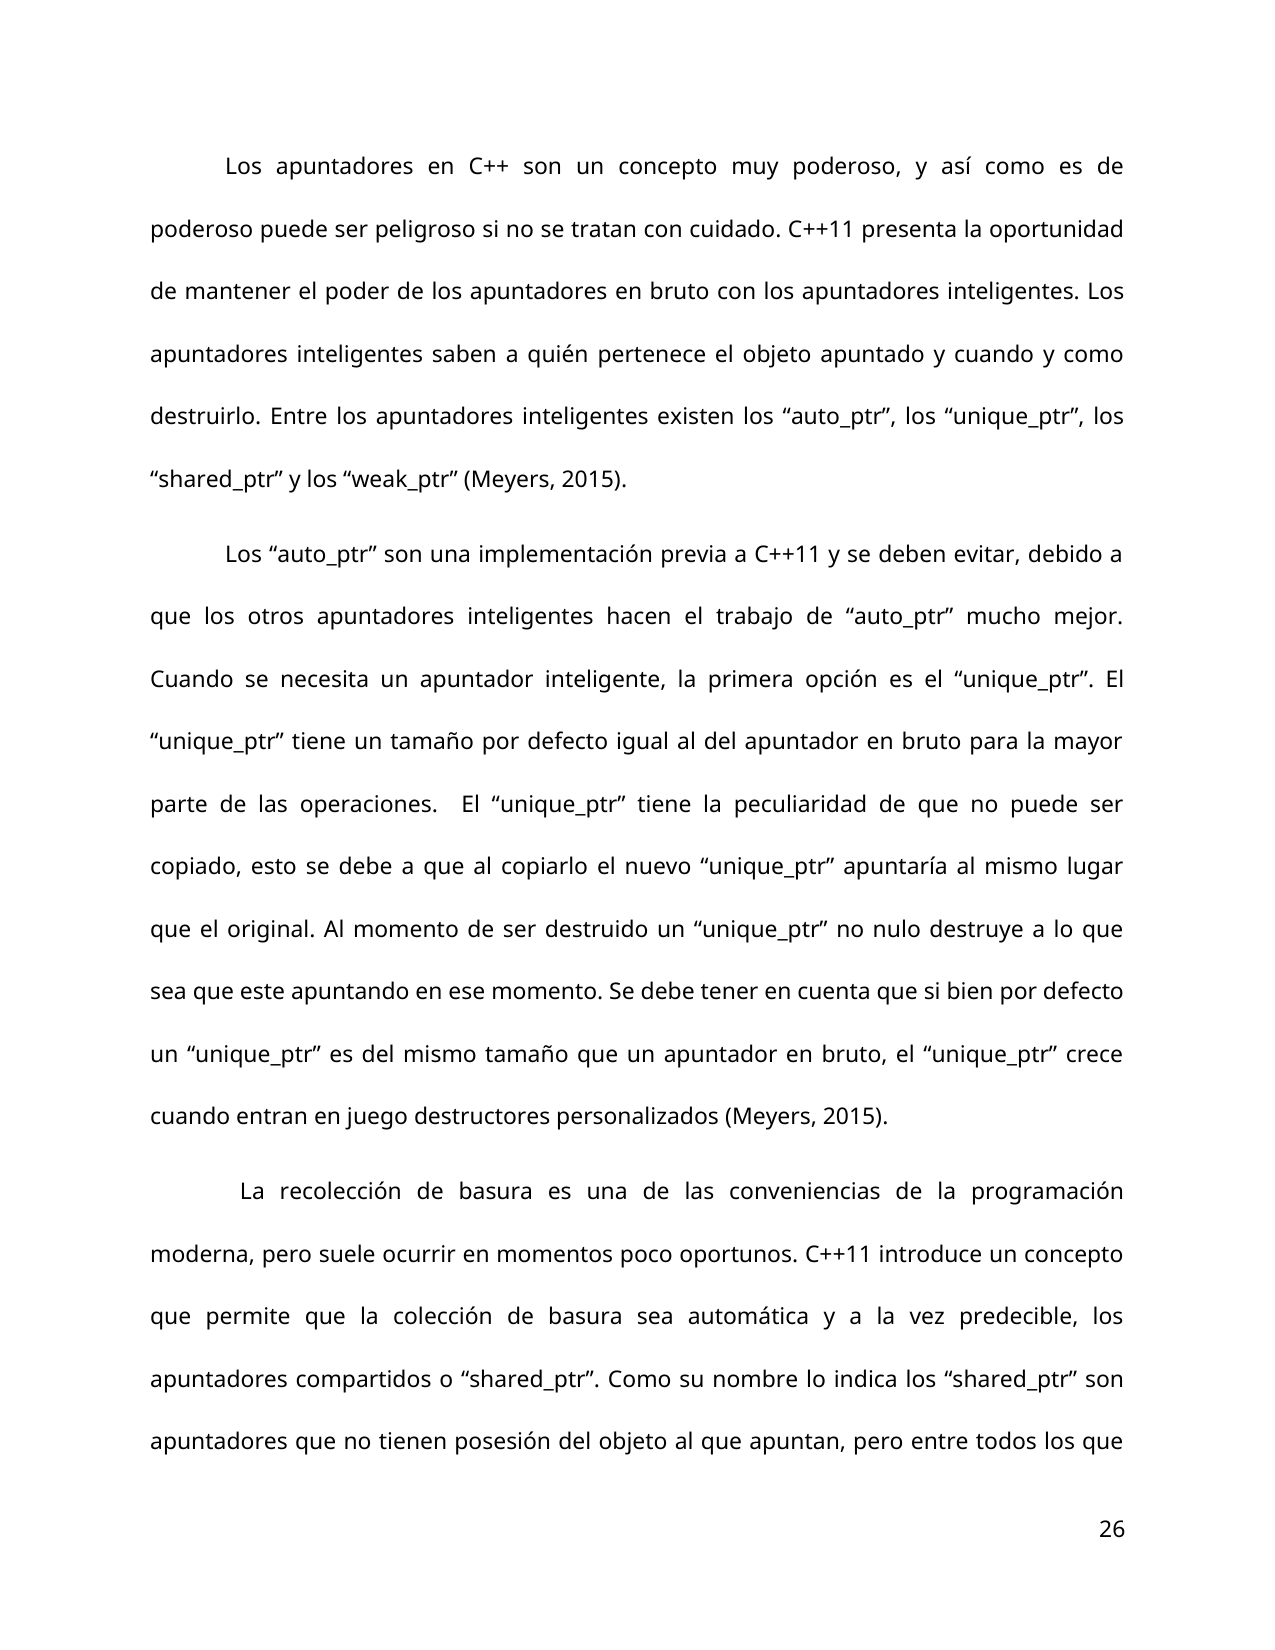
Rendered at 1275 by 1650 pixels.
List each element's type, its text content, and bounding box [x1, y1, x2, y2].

text Los apuntadores en C++ son un concepto muy poderoso, y así como es de poderoso puede ser peligroso si no se tratan con cuidado. C++11 presenta la oportunidad de mantener el poder de los apuntadores en bruto con los apuntadores inteligentes. Los apuntadores inteligentes saben a quién pertenece el objeto apuntado y cuando y como destruirlo. Entre los apuntadores inteligentes existen los “auto_ptr”, los “unique_ptr”, los “shared_ptr” y los “weak_ptr” (Meyers, 2015). [150, 150, 1125, 494]
text Los “auto_ptr” son una implementación previa a C++11 y se deben evitar, debido a que los otros apuntadores inteligentes hacen el trabajo de “auto_ptr” mucho mejor. Cuando se necesita un apuntador inteligente, la primera opción es el “unique_ptr”. El “unique_ptr” tiene un tamaño por defecto igual al del apuntador en bruto para la mayor parte de las operaciones. El “unique_ptr” tiene la peculiaridad de que no puede ser copiado, esto se debe a que al copiarlo el nuevo “unique_ptr” apuntaría al mismo lugar que el original. Al momento de ser destruido un “unique_ptr” no nulo destruye a lo que sea que este apuntando en ese momento. Se debe tener en cuenta que si bien por defecto un “unique_ptr” es del mismo tamaño que un apuntador en bruto, el “unique_ptr” crece cuando entran en juego destructores personalizados (Meyers, 2015). [150, 537, 1125, 1131]
